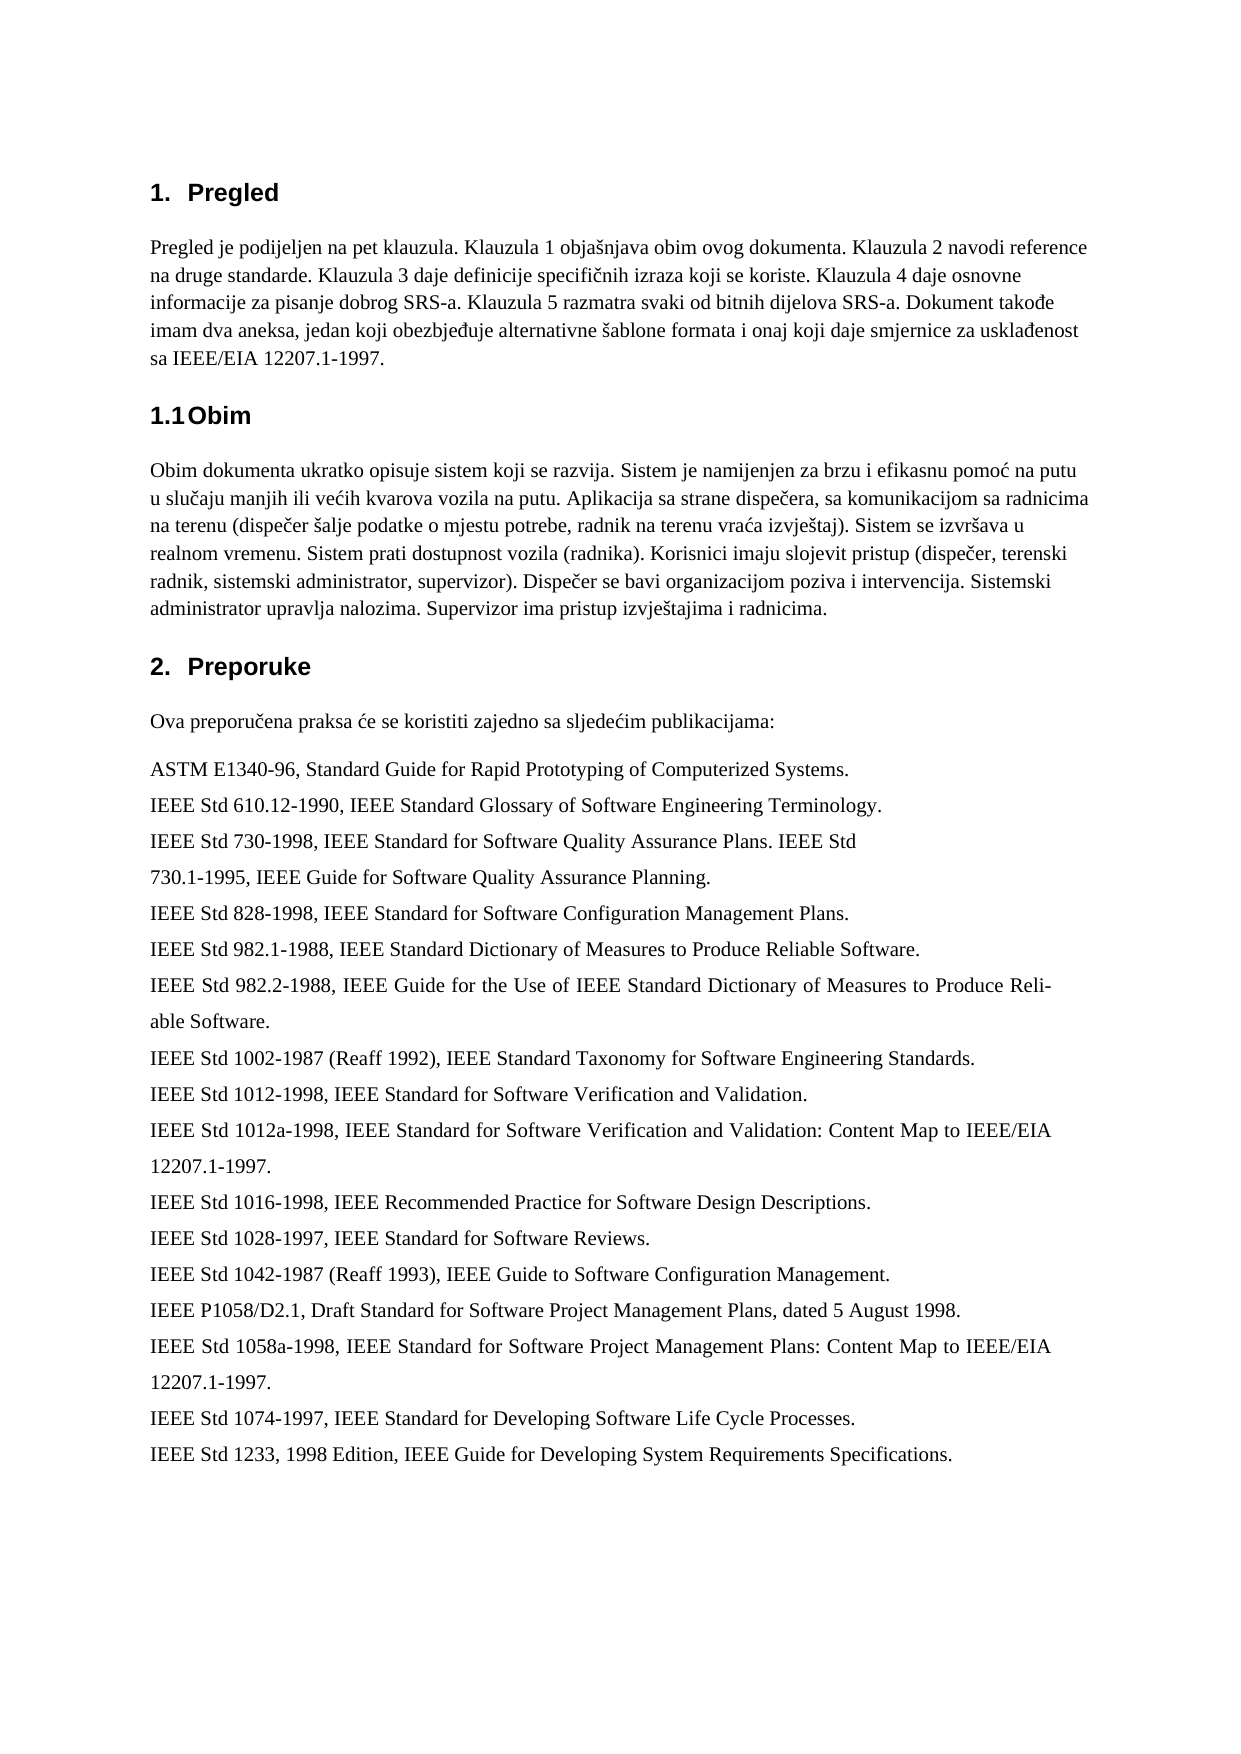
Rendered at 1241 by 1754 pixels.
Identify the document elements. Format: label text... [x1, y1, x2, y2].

text IEEE Std 1002-1987 (Reaff 1992), IEEE Standard Taxonomy for Software Engineering Standards. [150, 1045, 1090, 1069]
text IEEE Std 1012-1998, IEEE Standard for Software Verification and Validation. [150, 1081, 1090, 1106]
text IEEE Std 828-1998, IEEE Standard for Software Configuration Management Plans. [150, 901, 1090, 925]
text IEEE Std 610.12-1990, IEEE Standard Glossary of Software Engineering Terminology. IEEE Std 730-1998, IEEE Standard for Software Quality Assurance Plans. IEEE Std 730.1-1995, IEEE Guide for Software Quality Assurance Planning. [150, 793, 890, 889]
text IEEE P1058/D2.1, Draft Standard for Software Project Management Plans, dated 5 August 1998. [150, 1298, 1090, 1322]
list Ova preporučena praksa će se koristiti zajedno sa sljedećim publikacijama: [150, 709, 1090, 733]
list IEEE Std 1233, 1998 Edition, IEEE Guide for Developing System Requirements Specifications. [150, 1442, 1090, 1466]
text IEEE Std 1012a-1998, IEEE Standard for Software Verification and Validation: Content Map to IEEE/EIA 12207.1-1997. [150, 1117, 1053, 1178]
text IEEE Std 1074-1997, IEEE Standard for Developing Software Life Cycle Processes. [150, 1406, 1090, 1430]
text IEEE Std 1058a-1998, IEEE Standard for Software Project Management Plans: Content Map to IEEE/EIA 12207.1-1997. [150, 1334, 1053, 1394]
text IEEE Std 982.2-1988, IEEE Guide for the Use of IEEE Standard Dictionary of Measures to Produce Reli-able Software. [150, 973, 1053, 1033]
text IEEE Std 982.1-1988, IEEE Standard Dictionary of Measures to Produce Reliable Software. [150, 937, 1090, 961]
list Pregled [150, 178, 1090, 206]
list Obim [150, 401, 1090, 429]
text IEEE Std 1042-1987 (Reaff 1993), IEEE Guide to Software Configuration Management. [150, 1262, 1090, 1286]
text ASTM E1340-96, Standard Guide for Rapid Prototyping of Computerized Systems. [150, 757, 1090, 781]
list Preporuke [150, 651, 1090, 680]
text Pregled je podijeljen na pet klauzula. Klauzula 1 objašnjava obim ovog dokumenta. Klauzula 2 navodi reference na druge standarde. Klauzula 3 daje definicije specifičnih izraza koji se koriste. Klauzula 4 daje osnovne informacije za pisanje dobrog SRS-a. Klauzula 5 razmatra svaki od bitnih dijelova SRS-a. Dokument takođe imam dva aneksa, jedan koji obezbjeđuje alternativne šablone formata i onaj koji daje smjernice za usklađenost sa IEEE/EIA 12207.1-1997. [150, 235, 1090, 369]
text Obim dokumenta ukratko opisuje sistem koji se razvija. Sistem je namijenjen za brzu i efikasnu pomoć na putu u slučaju manjih ili većih kvarova vozila na putu. Aplikacija sa strane dispečera, sa komunikacijom sa radnicima na terenu (dispečer šalje podatke o mjestu potrebe, radnik na terenu vraća izvještaj). Sistem se izvršava u realnom vremenu. Sistem prati dostupnost vozila (radnika). Korisnici imaju slojevit pristup (dispečer, terenski radnik, sistemski administrator, supervizor). Dispečer se bavi organizacijom poziva i intervencija. Sistemski administrator upravlja nalozima. Supervizor ima pristup izvještajima i radnicima. [150, 458, 1090, 620]
text IEEE Std 1016-1998, IEEE Recommended Practice for Software Design Descriptions. IEEE Std 1028-1997, IEEE Standard for Software Reviews. [150, 1189, 882, 1250]
